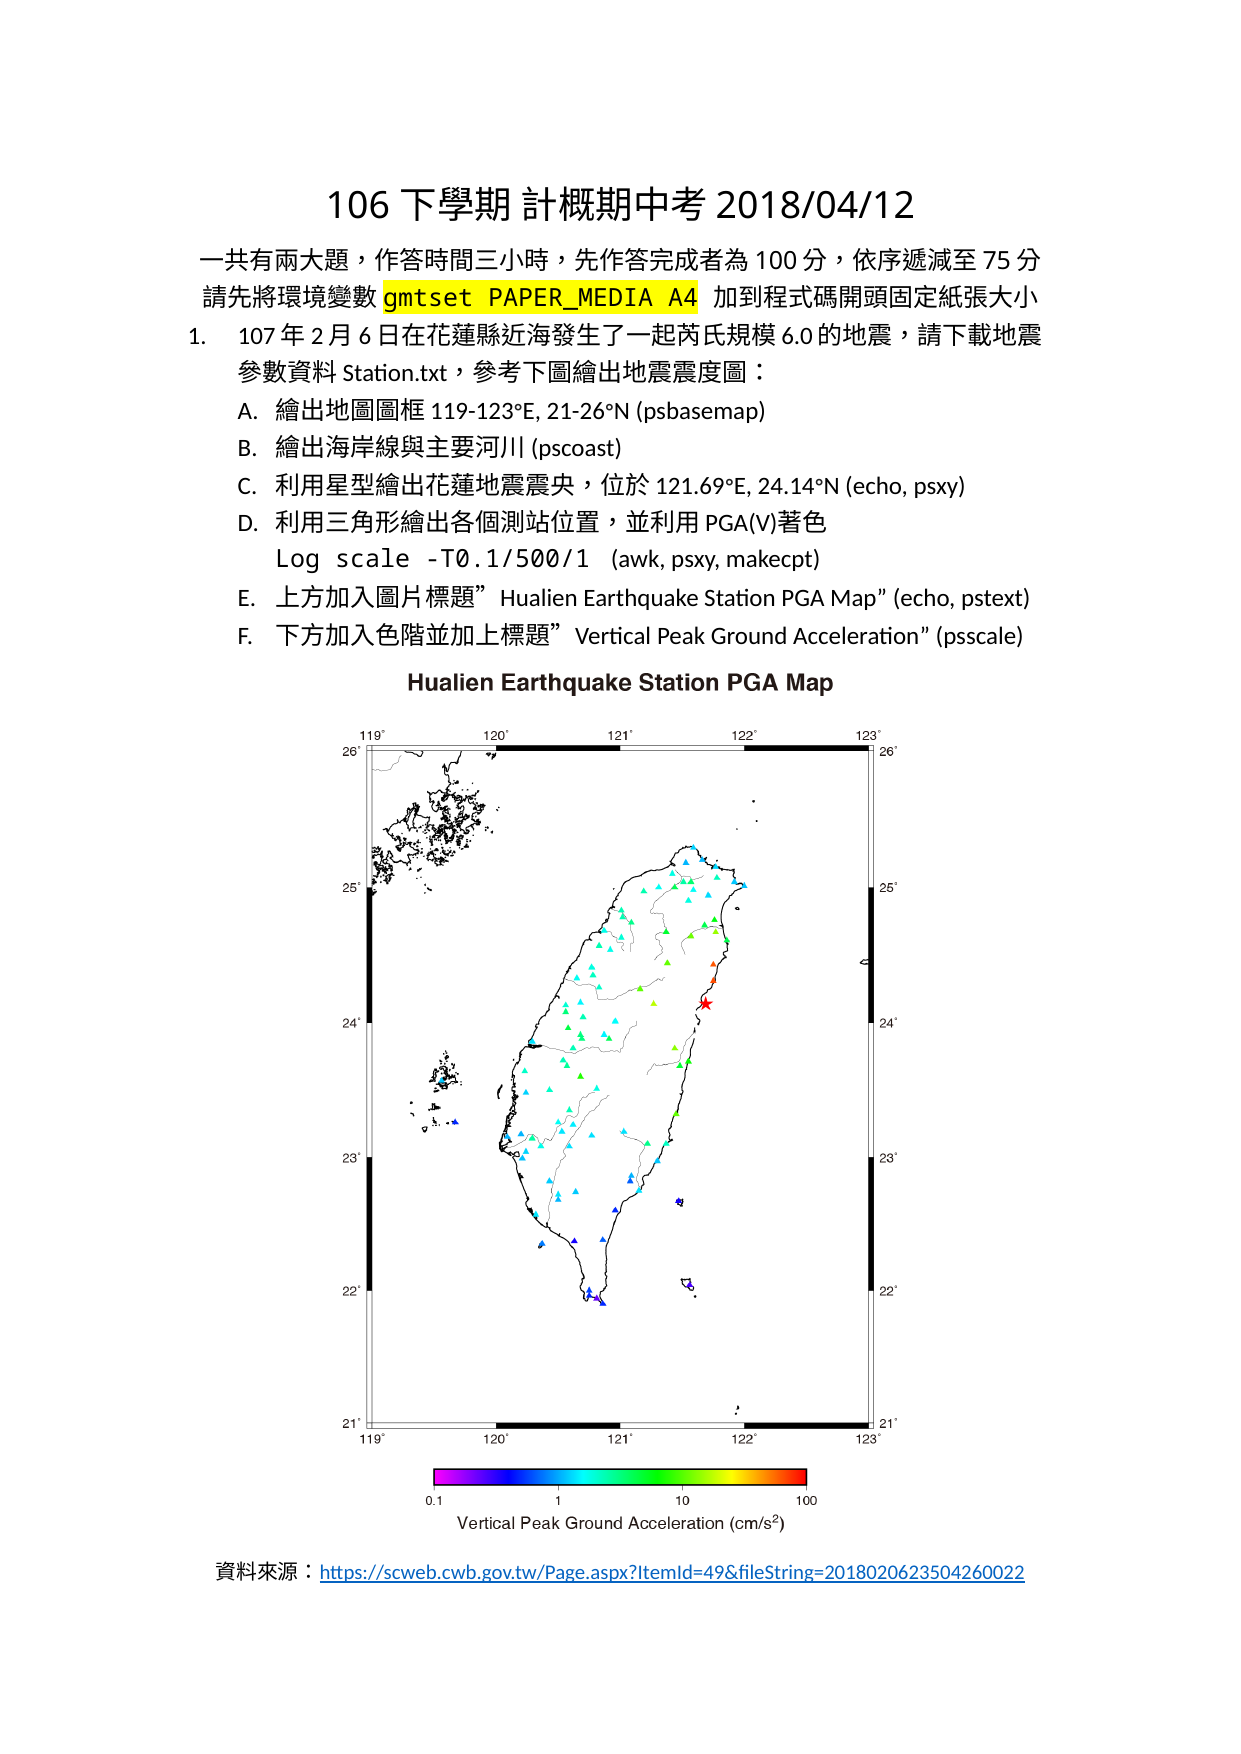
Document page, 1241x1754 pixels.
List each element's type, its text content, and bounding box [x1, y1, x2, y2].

list 下方加入色階並加上標題”Vertical Peak Ground Acceleration” (psscale) [237, 614, 1053, 652]
list 利用星型繪出花蓮地震震央，位於121.69°E, 24.14°N (echo, psxy) [237, 464, 1053, 502]
list 繪出地圖圖框119-123°E, 21-26°N (psbasemap) [237, 389, 1053, 427]
picture [342, 670, 898, 1534]
list 利用三角形繪出各個測站位置，並利用PGA(V)著色 Log scale -T0.1/500/1 (awk, psxy, makecpt) [237, 502, 1053, 577]
text 106 下學期 計概期中考2018/04/12 [187, 164, 1053, 239]
list 上方加入圖片標題”Hualien Earthquake Station PGA Map” (echo, pstext) [237, 577, 1053, 614]
list 107年2月6日在花蓮縣近海發生了一起芮氏規模6.0的地震，請下載地震參數資料Station.txt，參考下圖繪出地震震度圖： [187, 314, 1053, 389]
text 請先將環境變數 gmtset PAPER_MEDIA A4 加到程式碼開頭固定紙張大小 [187, 277, 1053, 314]
list 繪出海岸線與主要河川 (pscoast) [237, 427, 1053, 464]
text 一共有兩大題，作答時間三小時，先作答完成者為100分，依序遞減至75分 [187, 239, 1053, 277]
